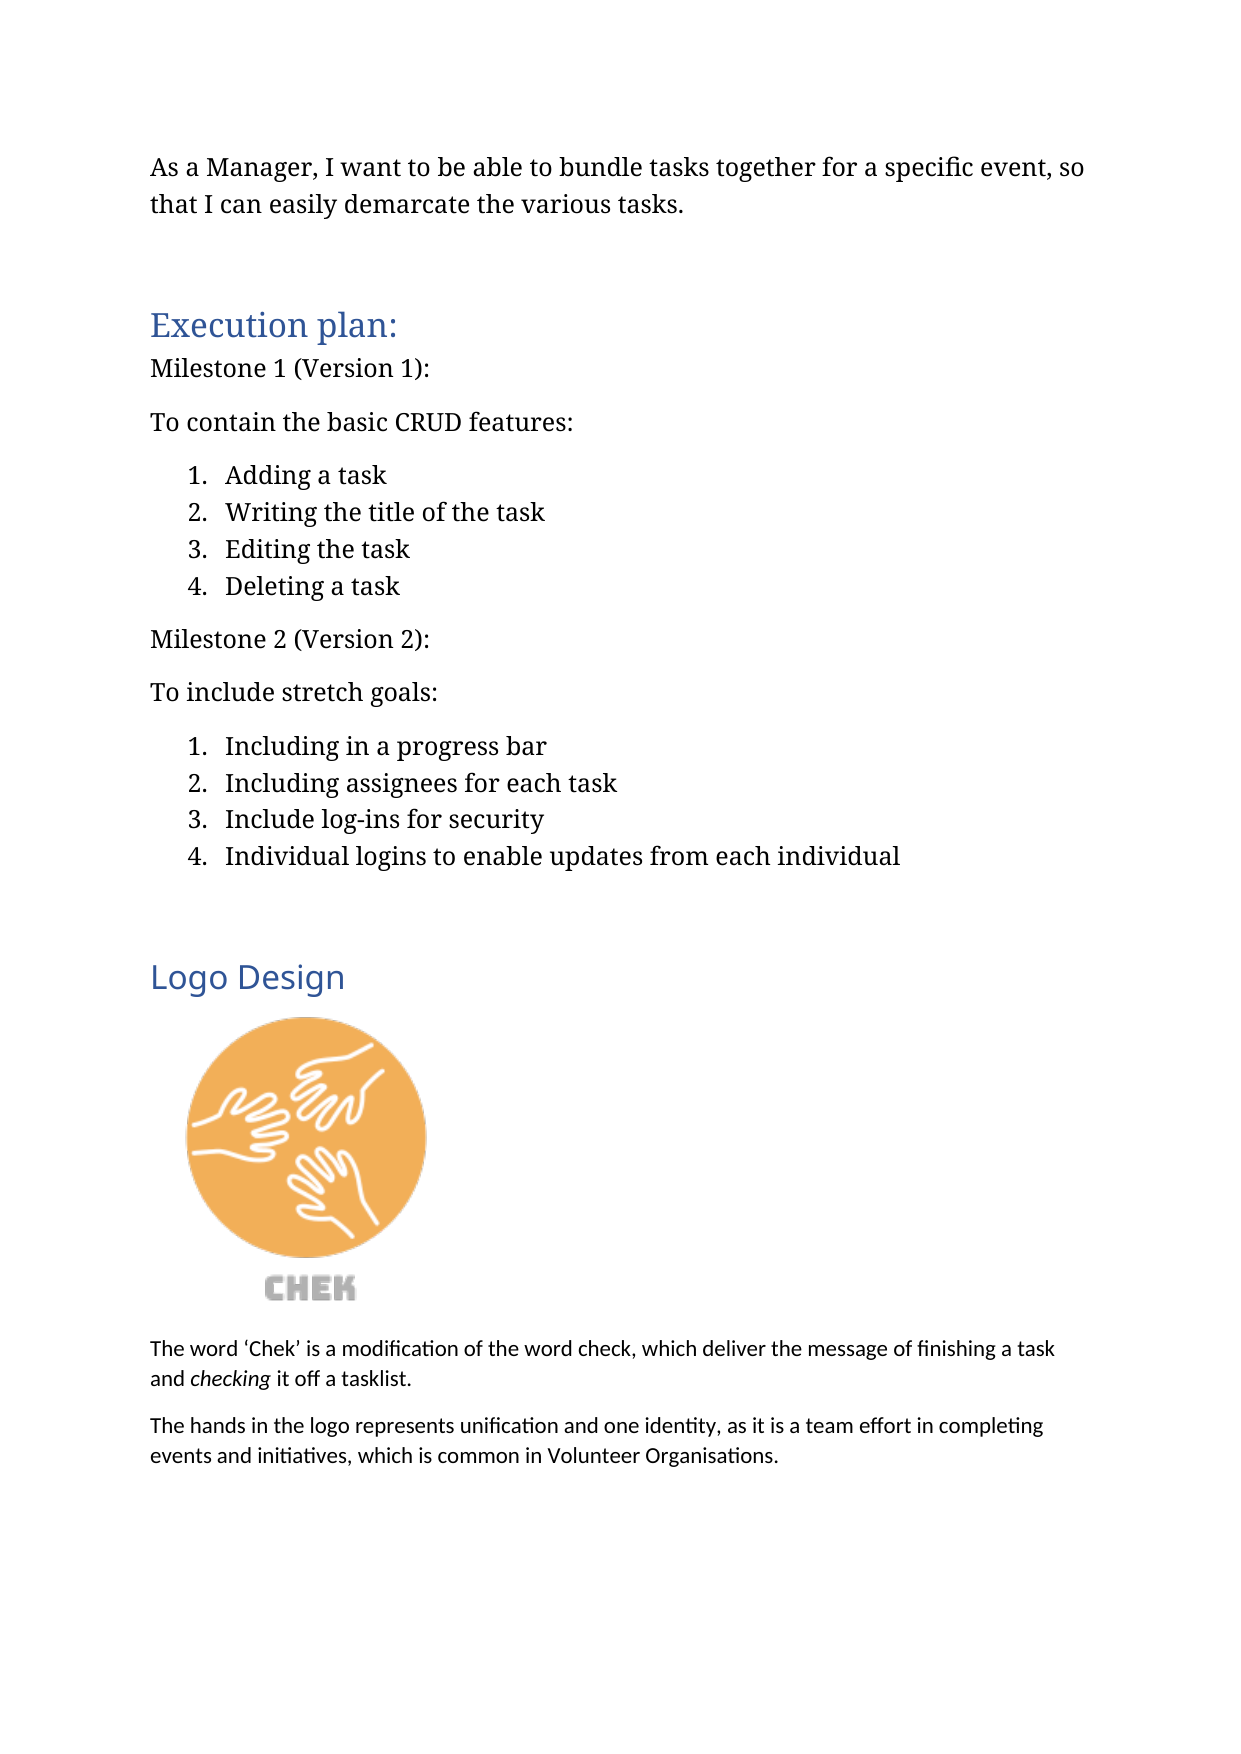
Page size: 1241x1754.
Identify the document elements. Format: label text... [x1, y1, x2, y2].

text To include stretch goals: [150, 675, 1090, 709]
subtitle Execution plan: [150, 302, 1090, 347]
list Include log-ins for security [187, 802, 1090, 836]
list Individual logins to enable updates from each individual [187, 839, 1090, 873]
subtitle Logo Design [150, 954, 1090, 999]
list Including in a progress bar [187, 728, 1090, 762]
text As a Manager, I want to be able to bundle tasks together for a specific event, so that I can easily demarcate the various tasks. [150, 150, 1090, 221]
list Deleting a task [187, 568, 1090, 602]
text Milestone 2 (Version 2): [150, 622, 1090, 656]
text The hands in the logo represents unification and one identity, as it is a team effort in completing events and initiatives, which is common in Volunteer Organisations. [150, 1411, 1090, 1469]
list Adding a task [187, 458, 1090, 492]
text The word ‘Chek’ is a modification of the word check, which deliver the message of finishing a task and checking it off a tasklist. [150, 1334, 1090, 1392]
list Editing the task [187, 531, 1090, 565]
text Milestone 1 (Version 1): [150, 351, 1090, 385]
picture [150, 1002, 463, 1316]
list Writing the title of the task [187, 494, 1090, 529]
text To contain the basic CRUD features: [150, 404, 1090, 438]
list Including assignees for each task [187, 765, 1090, 799]
